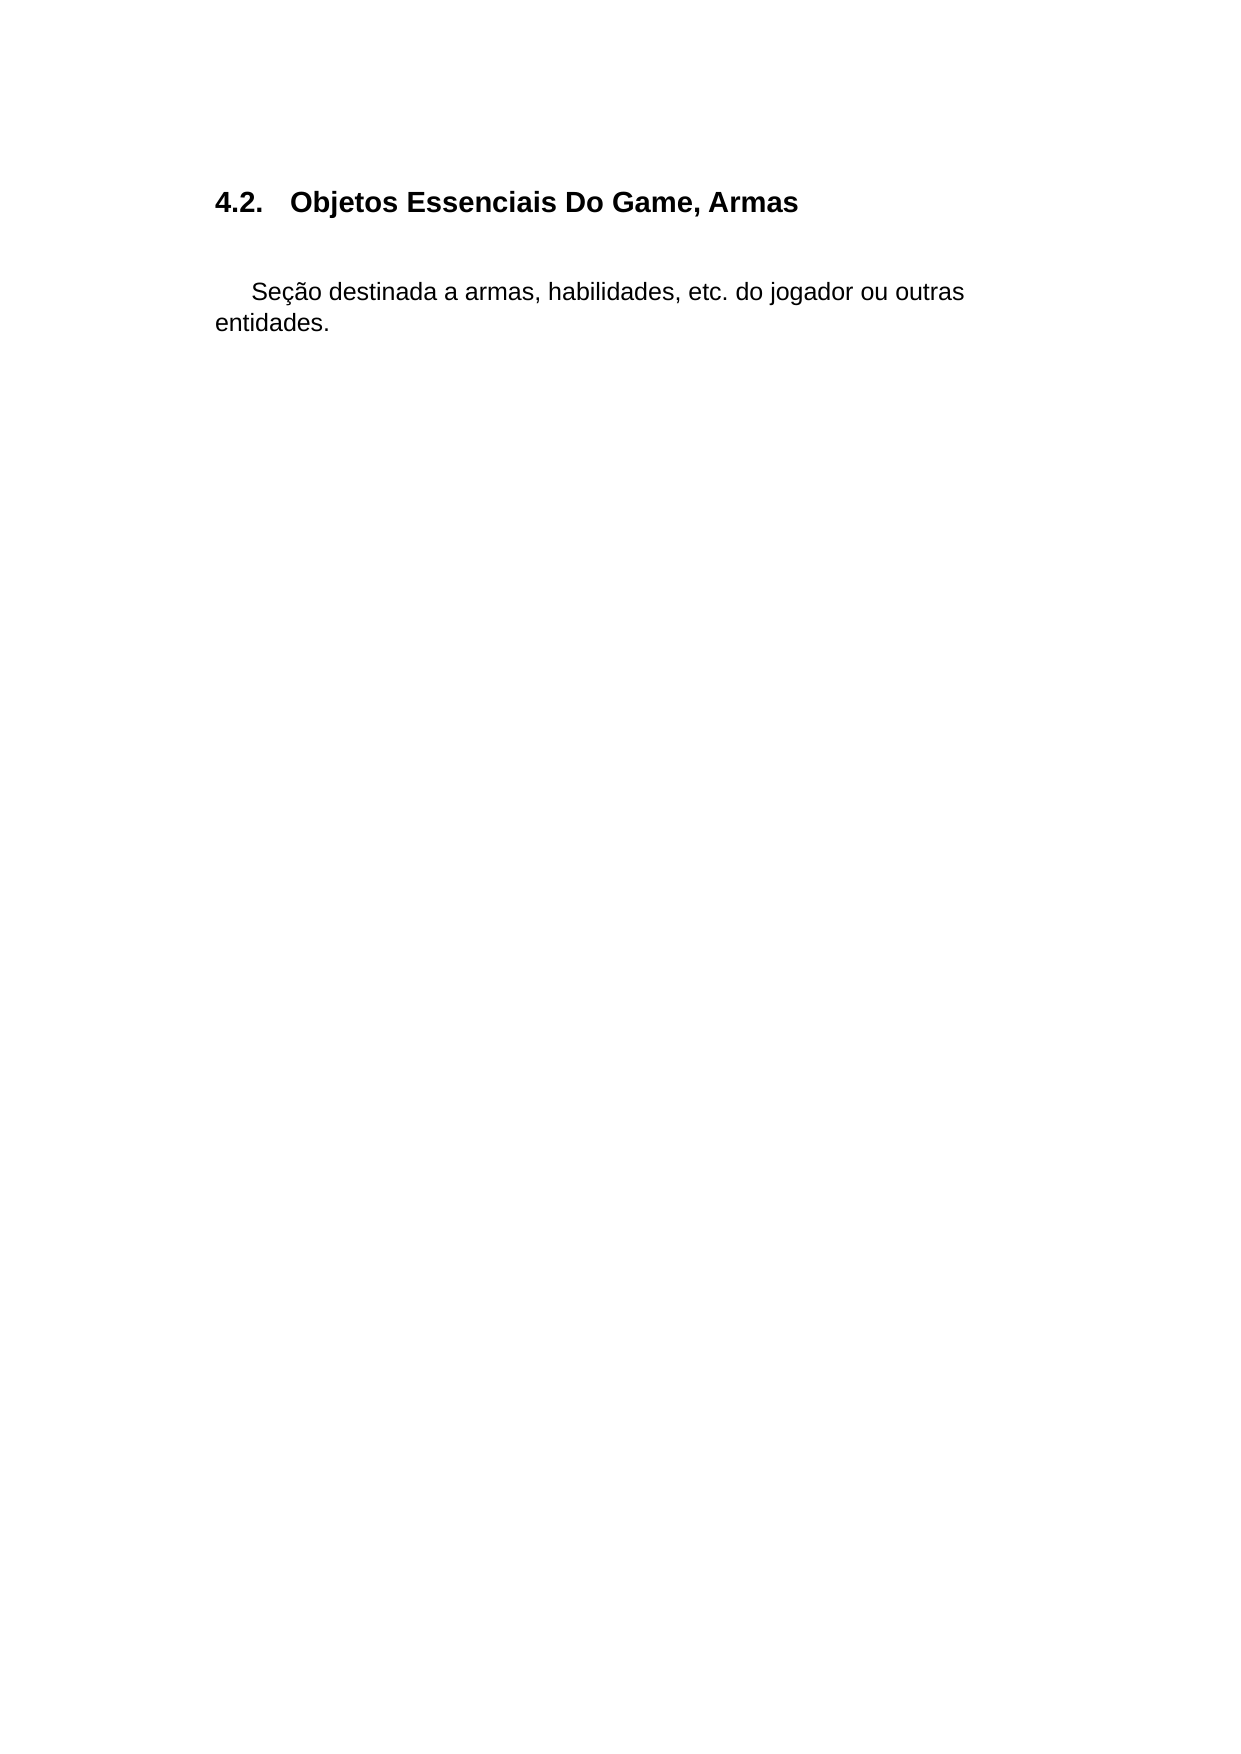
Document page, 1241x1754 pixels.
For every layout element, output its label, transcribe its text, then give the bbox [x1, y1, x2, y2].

subtitle Objetos Essenciais Do Game, Armas [215, 185, 1063, 219]
text Seção destinada a armas, habilidades, etc. do jogador ou outras entidades. [215, 277, 1063, 337]
